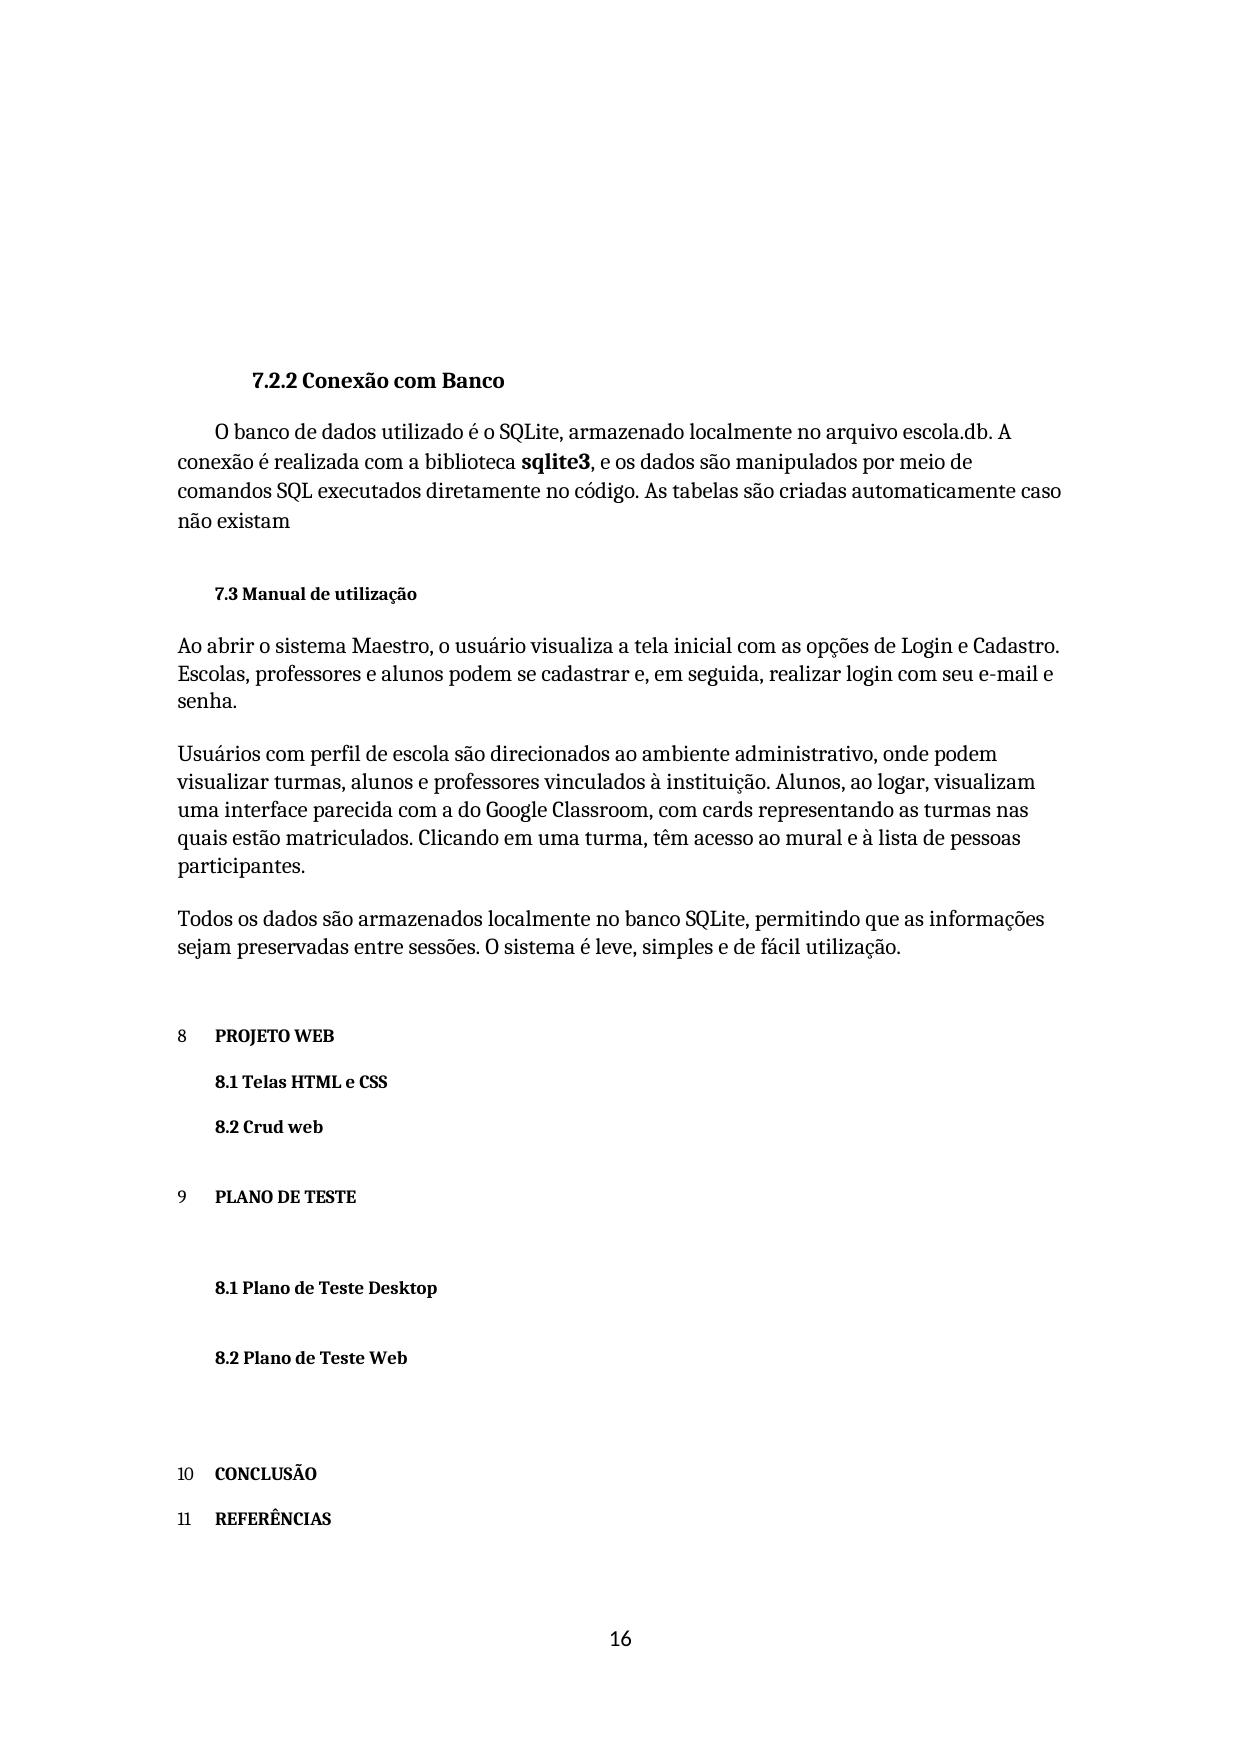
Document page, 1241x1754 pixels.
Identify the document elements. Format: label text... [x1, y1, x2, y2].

text 8.2 Plano de Teste Web [177, 1348, 1063, 1369]
list REFERÊNCIAS [177, 1509, 1063, 1531]
text Todos os dados são armazenados localmente no banco SQLite, permitindo que as informações sejam preservadas entre sessões. O sistema é leve, simples e de fácil utilização. [177, 906, 1063, 960]
text 7.3 Manual de utilização [177, 583, 1063, 605]
list CONCLUSÃO [177, 1463, 1063, 1485]
text 8.2 Crud web [177, 1117, 1063, 1138]
text 8.1 Plano de Teste Desktop [177, 1278, 1063, 1299]
list PLANO DE TESTE [177, 1187, 1063, 1208]
list PROJETO WEB [177, 1026, 1063, 1048]
text O banco de dados utilizado é o SQLite, armazenado localmente no arquivo escola.db. A conexão é realizada com a biblioteca sqlite3, e os dados são manipulados por meio de comandos SQL executados diretamente no código. As tabelas são criadas automaticamente caso não existam [177, 419, 1063, 534]
text 7.2.2 Conexão com Banco [177, 368, 1063, 394]
text Ao abrir o sistema Maestro, o usuário visualiza a tela inicial com as opções de Login e Cadastro. Escolas, professores e alunos podem se cadastrar e, em seguida, realizar login com seu e-mail e senha. [177, 632, 1063, 714]
text 8.1 Telas HTML e CSS [177, 1072, 1063, 1093]
text Usuários com perfil de escola são direcionados ao ambiente administrativo, onde podem visualizar turmas, alunos e professores vinculados à instituição. Alunos, ao logar, visualizam uma interface parecida com a do Google Classroom, com cards representando as turmas nas quais estão matriculados. Clicando em uma turma, têm acesso ao mural e à lista de pessoas participantes. [177, 741, 1063, 879]
